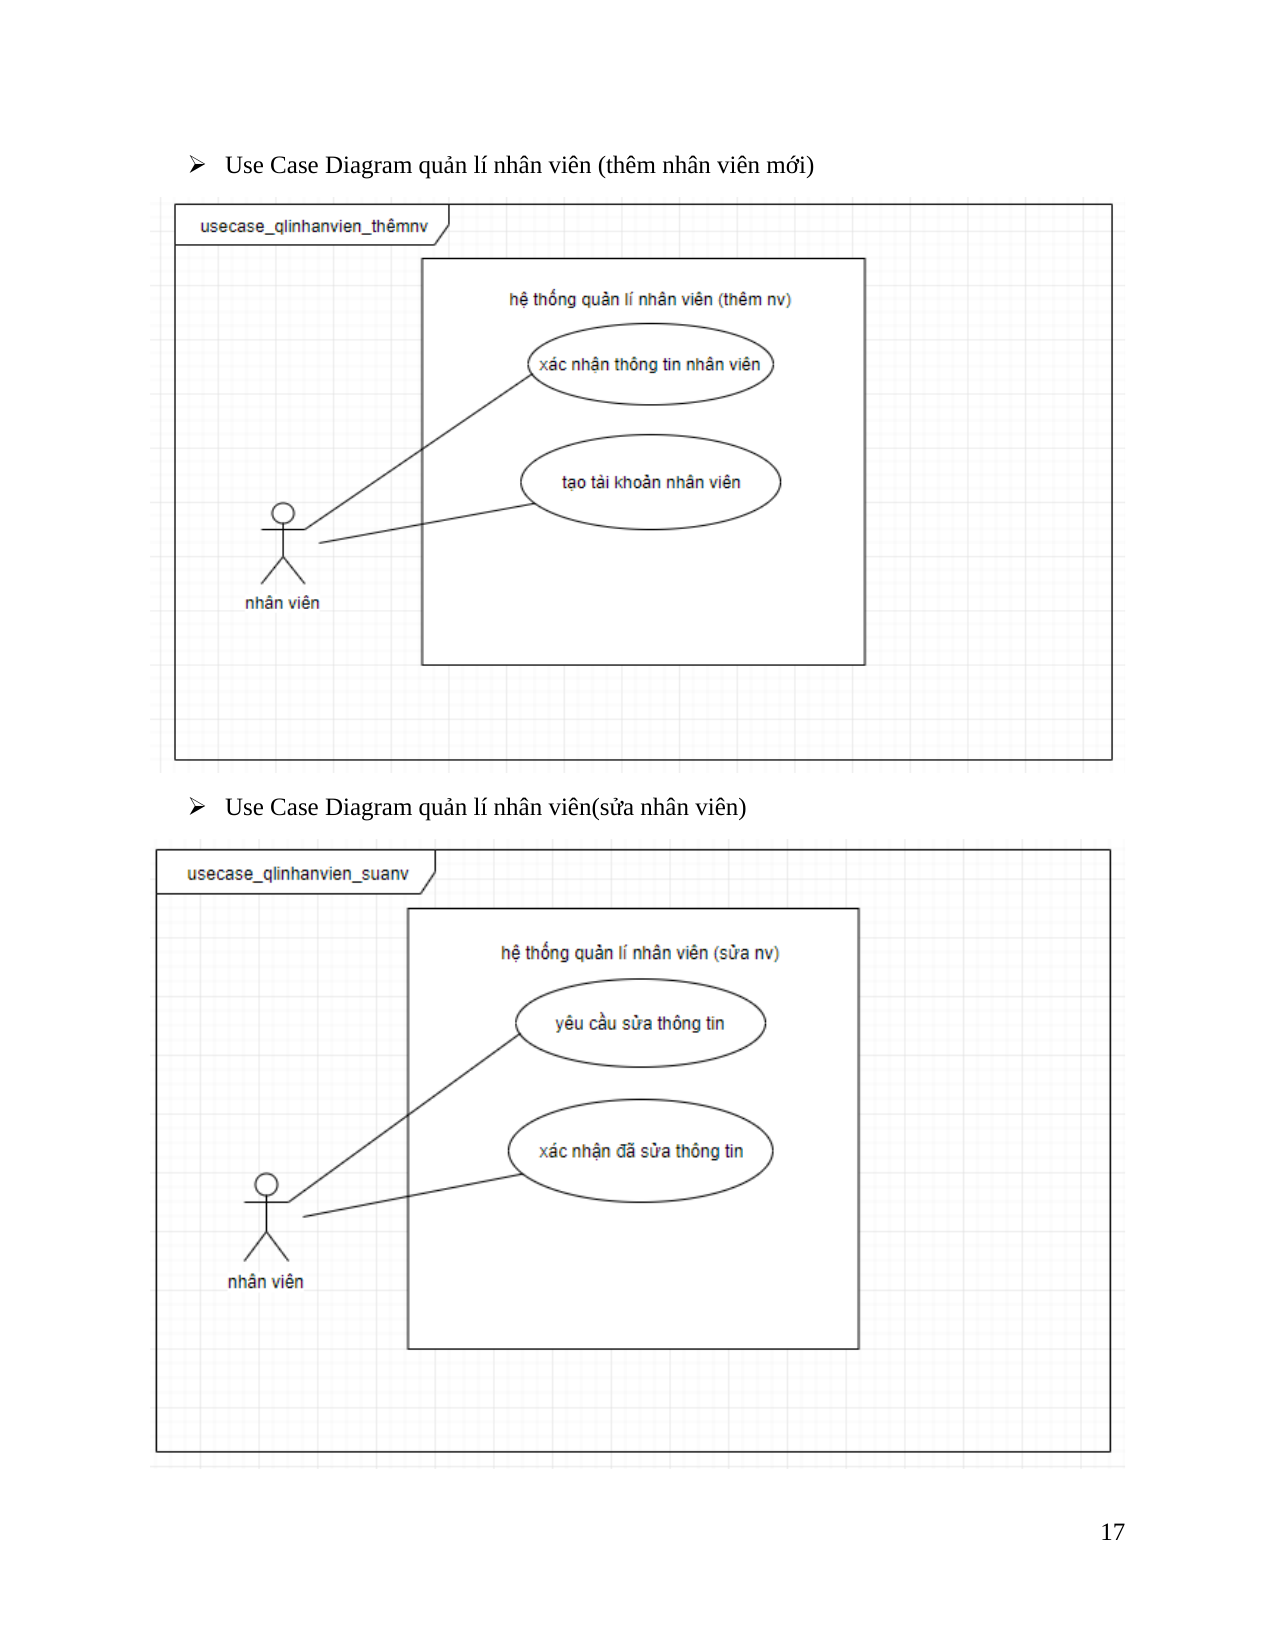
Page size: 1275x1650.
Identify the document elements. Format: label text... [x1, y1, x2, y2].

picture [150, 197, 1125, 773]
text Use Case Diagram quản lí nhân viên(sửa nhân viên) [187, 792, 1125, 820]
text Use Case Diagram quản lí nhân viên (thêm nhân viên mới) [187, 150, 1125, 179]
picture [150, 839, 1125, 1469]
